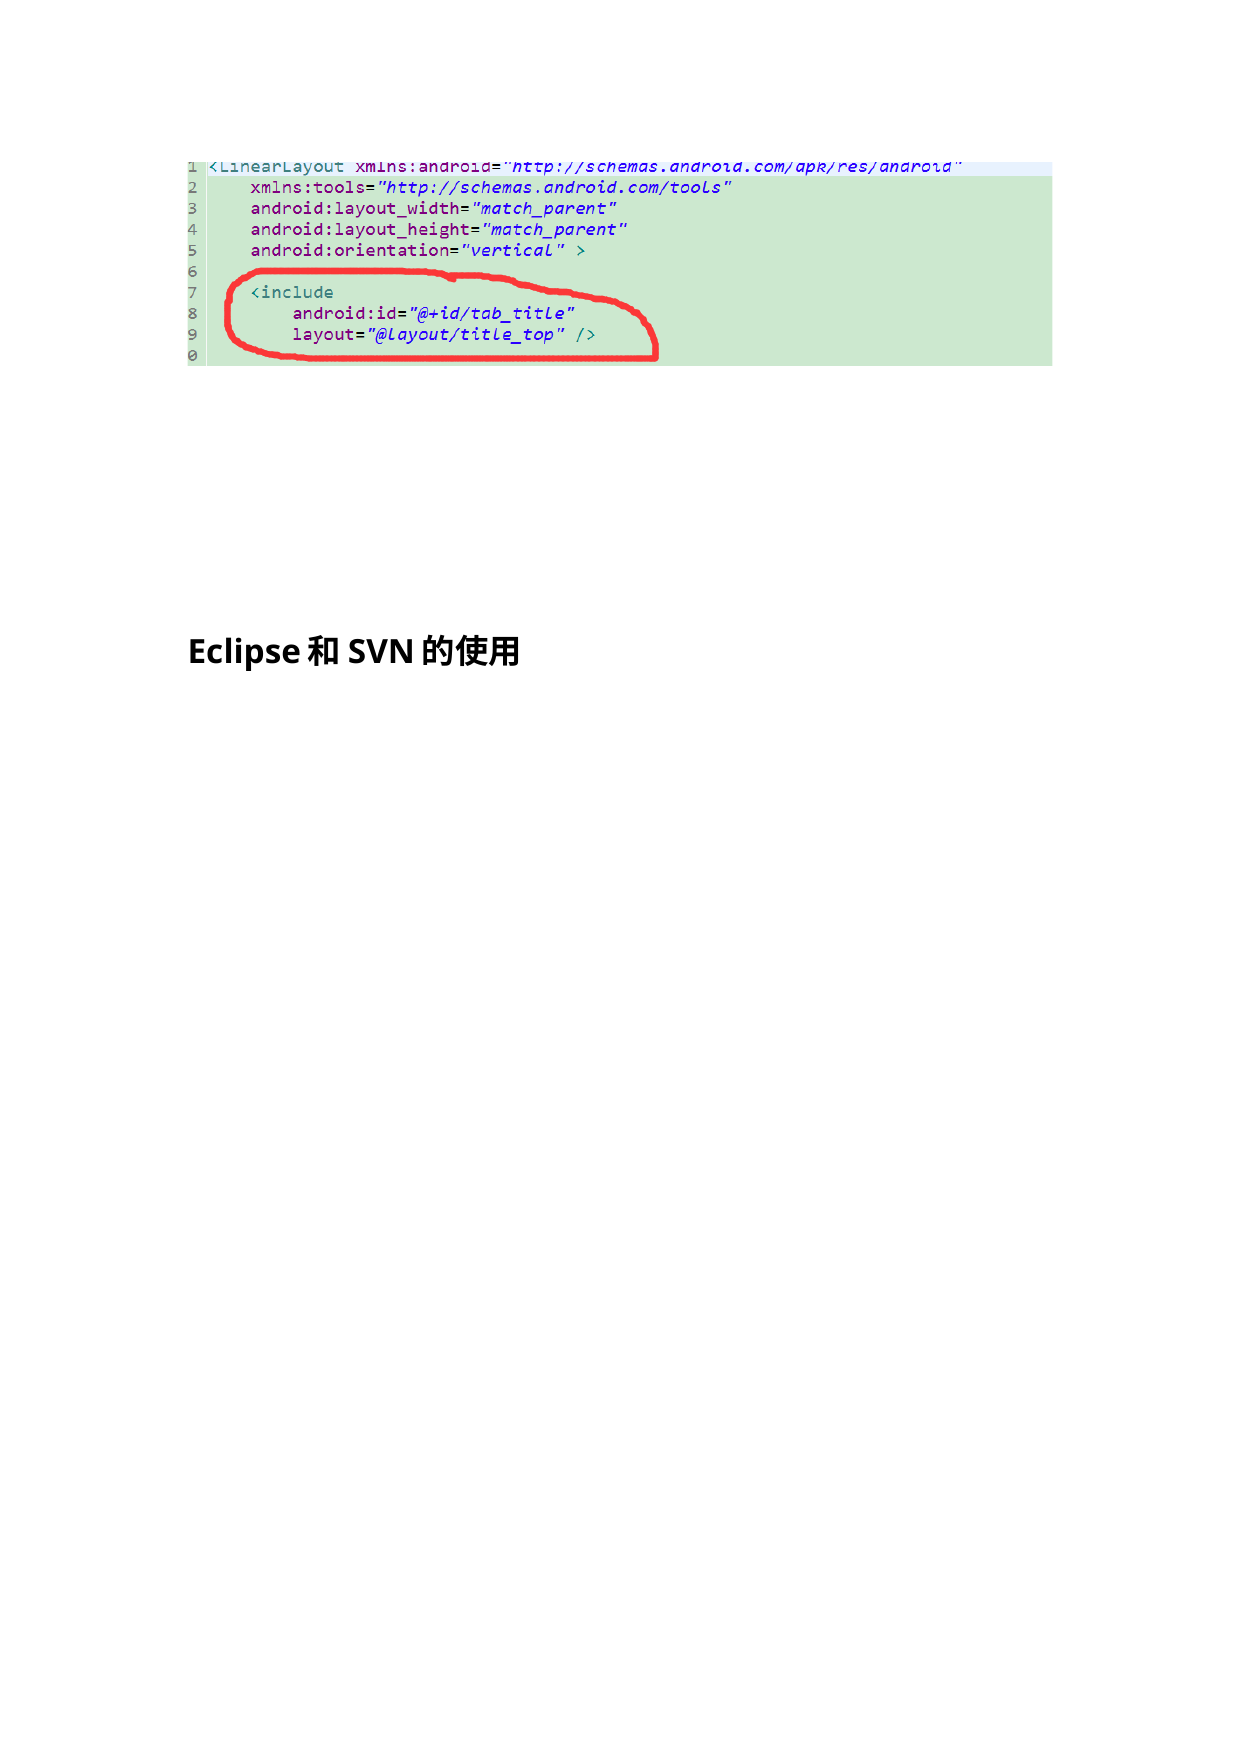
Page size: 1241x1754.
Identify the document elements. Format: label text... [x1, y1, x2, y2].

list Eclipse和SVN的使用 [187, 617, 1053, 682]
picture [187, 162, 1053, 366]
